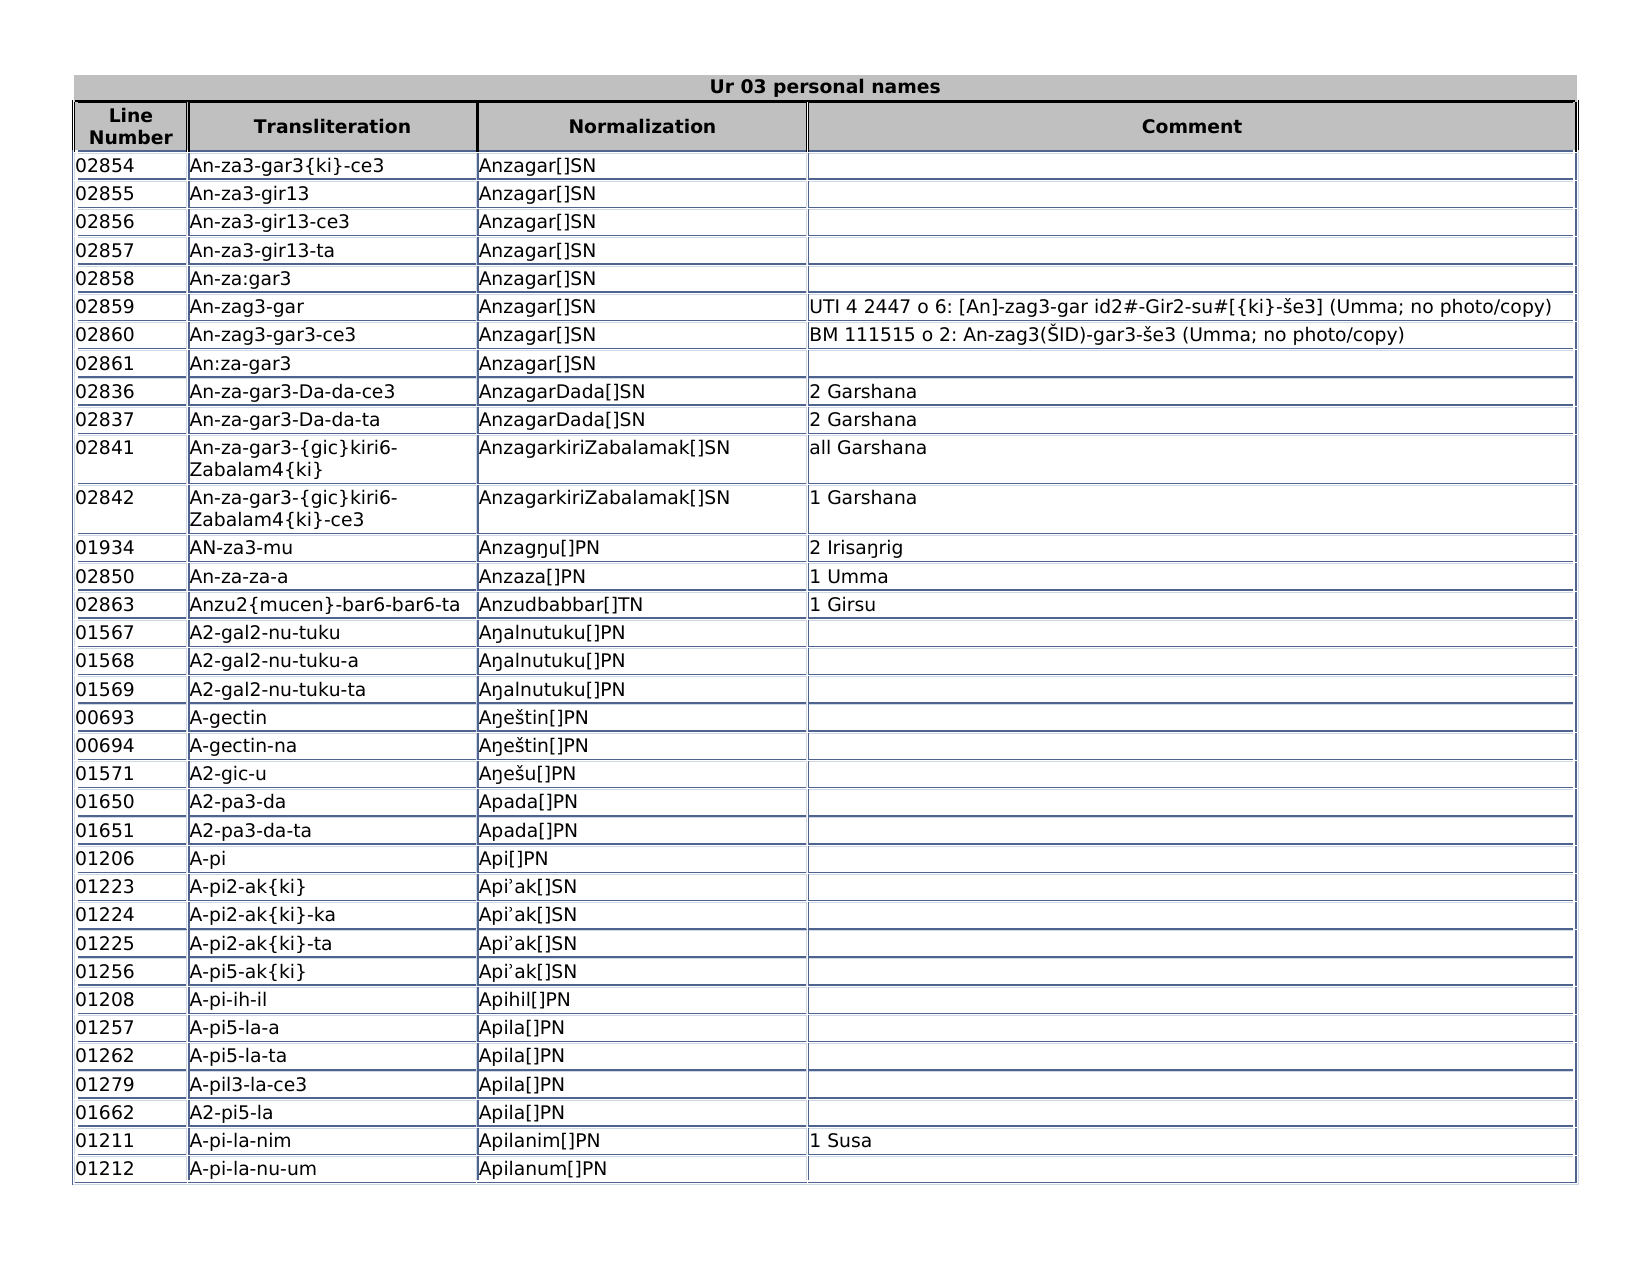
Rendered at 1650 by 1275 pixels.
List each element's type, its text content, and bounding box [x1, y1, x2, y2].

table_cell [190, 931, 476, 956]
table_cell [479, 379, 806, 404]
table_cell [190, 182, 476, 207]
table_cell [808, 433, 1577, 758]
table_header Ur 03 personal names [74, 75, 1577, 100]
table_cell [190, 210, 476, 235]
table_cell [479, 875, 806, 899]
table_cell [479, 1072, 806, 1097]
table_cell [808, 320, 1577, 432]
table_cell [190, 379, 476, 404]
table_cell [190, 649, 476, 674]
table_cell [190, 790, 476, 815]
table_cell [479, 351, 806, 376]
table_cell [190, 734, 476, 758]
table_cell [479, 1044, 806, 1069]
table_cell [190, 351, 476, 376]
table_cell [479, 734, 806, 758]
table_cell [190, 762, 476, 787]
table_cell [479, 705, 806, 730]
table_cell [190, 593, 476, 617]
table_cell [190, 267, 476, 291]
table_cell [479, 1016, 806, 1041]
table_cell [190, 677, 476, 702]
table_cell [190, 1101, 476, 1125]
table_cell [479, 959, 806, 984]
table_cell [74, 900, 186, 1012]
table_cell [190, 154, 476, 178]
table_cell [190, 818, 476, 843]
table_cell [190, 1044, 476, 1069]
table_cell Line Number [74, 100, 186, 150]
table_cell Transliteration [190, 103, 476, 150]
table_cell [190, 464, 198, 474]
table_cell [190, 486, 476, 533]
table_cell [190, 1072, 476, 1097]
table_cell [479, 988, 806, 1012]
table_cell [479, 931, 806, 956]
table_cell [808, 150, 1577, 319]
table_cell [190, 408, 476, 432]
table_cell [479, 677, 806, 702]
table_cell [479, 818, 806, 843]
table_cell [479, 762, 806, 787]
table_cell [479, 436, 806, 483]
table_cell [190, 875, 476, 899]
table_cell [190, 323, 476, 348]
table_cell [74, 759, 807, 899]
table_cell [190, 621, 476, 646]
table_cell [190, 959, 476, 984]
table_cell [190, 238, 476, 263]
table_cell Normalization [479, 103, 806, 150]
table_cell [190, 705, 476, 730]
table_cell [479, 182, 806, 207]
table_cell Comment [809, 100, 1577, 150]
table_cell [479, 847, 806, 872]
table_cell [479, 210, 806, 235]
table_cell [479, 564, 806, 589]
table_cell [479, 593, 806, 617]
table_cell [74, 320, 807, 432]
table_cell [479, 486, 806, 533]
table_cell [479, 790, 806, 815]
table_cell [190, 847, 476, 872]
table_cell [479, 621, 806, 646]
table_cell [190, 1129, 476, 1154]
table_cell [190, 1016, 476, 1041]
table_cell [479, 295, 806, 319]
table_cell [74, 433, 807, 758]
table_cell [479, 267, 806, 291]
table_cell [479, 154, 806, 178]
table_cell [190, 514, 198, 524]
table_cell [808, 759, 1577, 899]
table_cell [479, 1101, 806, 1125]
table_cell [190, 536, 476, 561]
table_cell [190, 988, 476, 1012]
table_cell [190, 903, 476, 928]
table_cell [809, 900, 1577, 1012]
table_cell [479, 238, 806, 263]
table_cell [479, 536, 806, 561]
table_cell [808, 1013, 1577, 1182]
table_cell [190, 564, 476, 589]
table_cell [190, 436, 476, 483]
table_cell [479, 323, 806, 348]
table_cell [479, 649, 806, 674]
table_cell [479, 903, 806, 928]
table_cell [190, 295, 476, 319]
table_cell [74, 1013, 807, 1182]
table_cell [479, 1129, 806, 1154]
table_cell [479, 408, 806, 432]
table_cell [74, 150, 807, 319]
